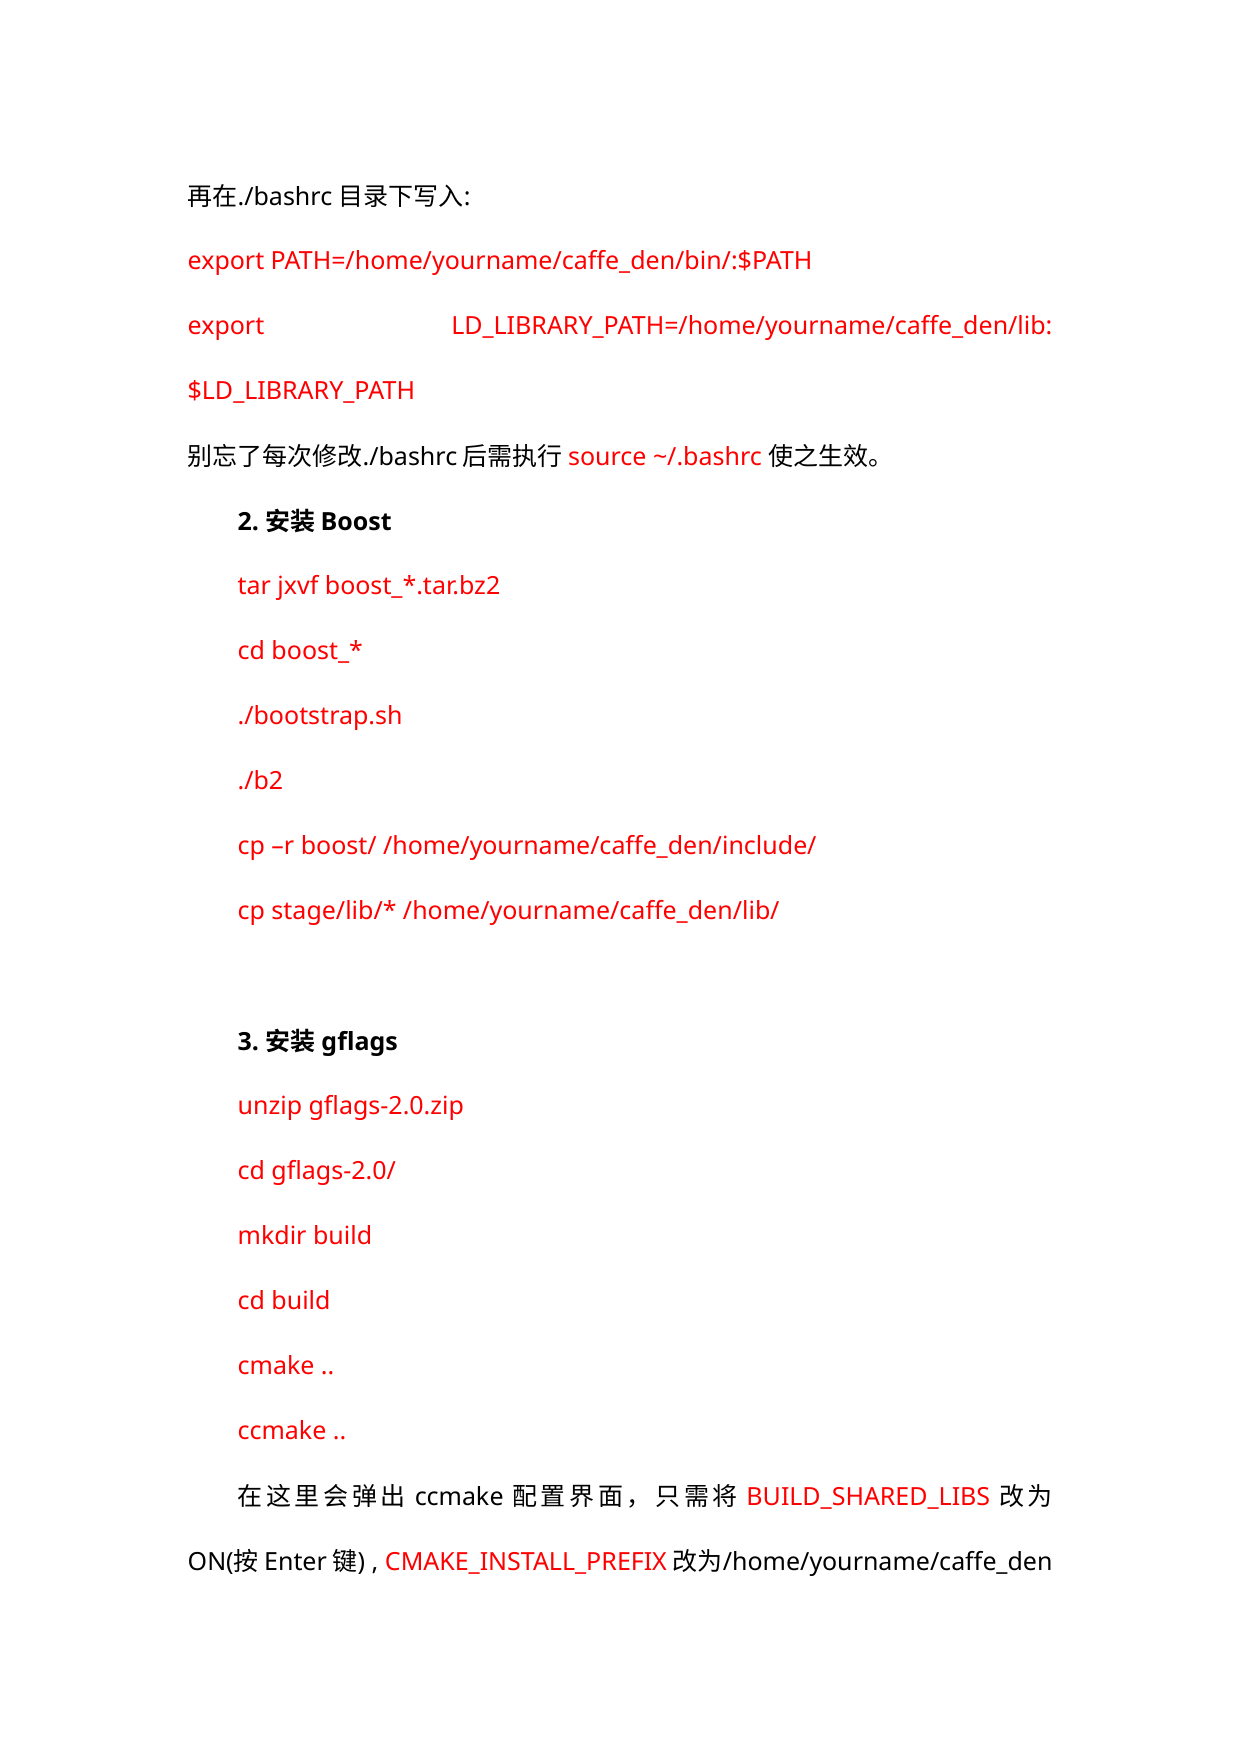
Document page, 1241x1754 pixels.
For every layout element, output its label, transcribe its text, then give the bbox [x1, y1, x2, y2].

text mkdir build [187, 1202, 1053, 1267]
text export LD_LIBRARY_PATH=/home/yourname/caffe_den/lib:$LD_LIBRARY_PATH [187, 292, 1053, 422]
text cd boost_* [187, 617, 1053, 682]
text ./b2 [187, 747, 1053, 812]
text cp stage/lib/* /home/yourname/caffe_den/lib/ [187, 877, 1053, 942]
text 2. 安装Boost [187, 487, 1053, 552]
text cp –r boost/ /home/yourname/caffe_den/include/ [187, 812, 1053, 877]
text 3. 安装 gflags [187, 1007, 1053, 1072]
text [187, 1462, 1053, 1592]
text cd build [187, 1267, 1053, 1332]
text unzip gflags-2.0.zip [187, 1072, 1053, 1137]
text tar jxvf boost_*.tar.bz2 [187, 552, 1053, 617]
text 再在./bashrc 目录下写入: [187, 162, 1053, 227]
text cd gflags-2.0/ [187, 1137, 1053, 1202]
text export PATH=/home/yourname/caffe_den/bin/:$PATH [187, 227, 1053, 292]
text cmake .. [187, 1332, 1053, 1397]
text 别忘了每次修改./bashrc后需执行 source ~/.bashrc 使之生效。 [187, 422, 1053, 487]
text ./bootstrap.sh [187, 682, 1053, 747]
text ccmake .. [187, 1397, 1053, 1462]
